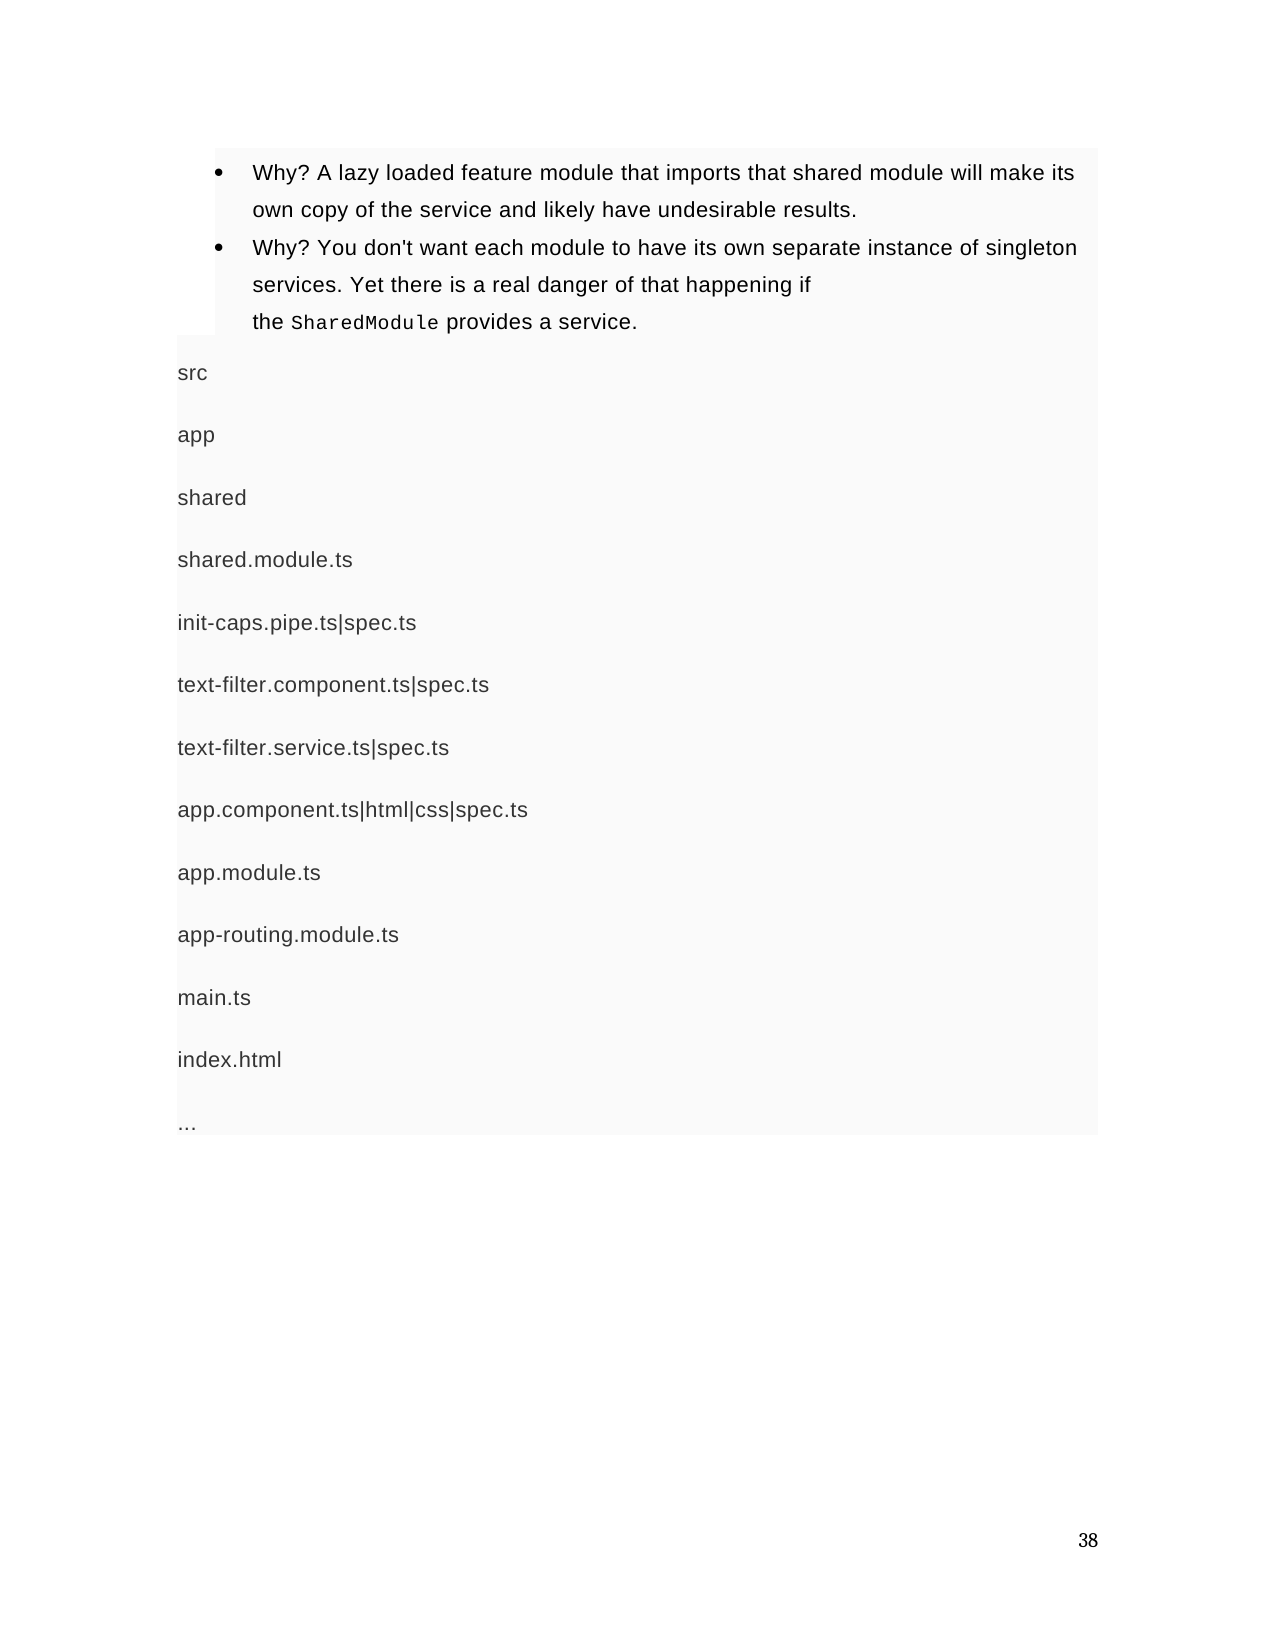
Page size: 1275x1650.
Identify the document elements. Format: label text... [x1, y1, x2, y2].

text shared [177, 460, 1098, 510]
text app.component.ts|html|css|spec.ts [177, 773, 1098, 823]
text shared.module.ts [177, 523, 1098, 573]
text ... [177, 1085, 1098, 1135]
list Why? A lazy loaded feature module that imports that shared module will make its own copy of the service and likely have undesirable results. [215, 148, 1098, 223]
text app-routing.module.ts [177, 898, 1098, 948]
text main.ts [177, 960, 1098, 1010]
text index.html [177, 1023, 1098, 1073]
text text-filter.service.ts|spec.ts [177, 710, 1098, 760]
text app.module.ts [177, 835, 1098, 885]
text init-caps.pipe.ts|spec.ts [177, 585, 1098, 635]
text src [177, 335, 1098, 385]
text text-filter.component.ts|spec.ts [177, 648, 1098, 698]
list Why? You don't want each module to have its own separate instance of singleton services. Yet there is a real danger of that happening if the SharedModule provides a service. [215, 223, 1098, 335]
text app [177, 398, 1098, 448]
